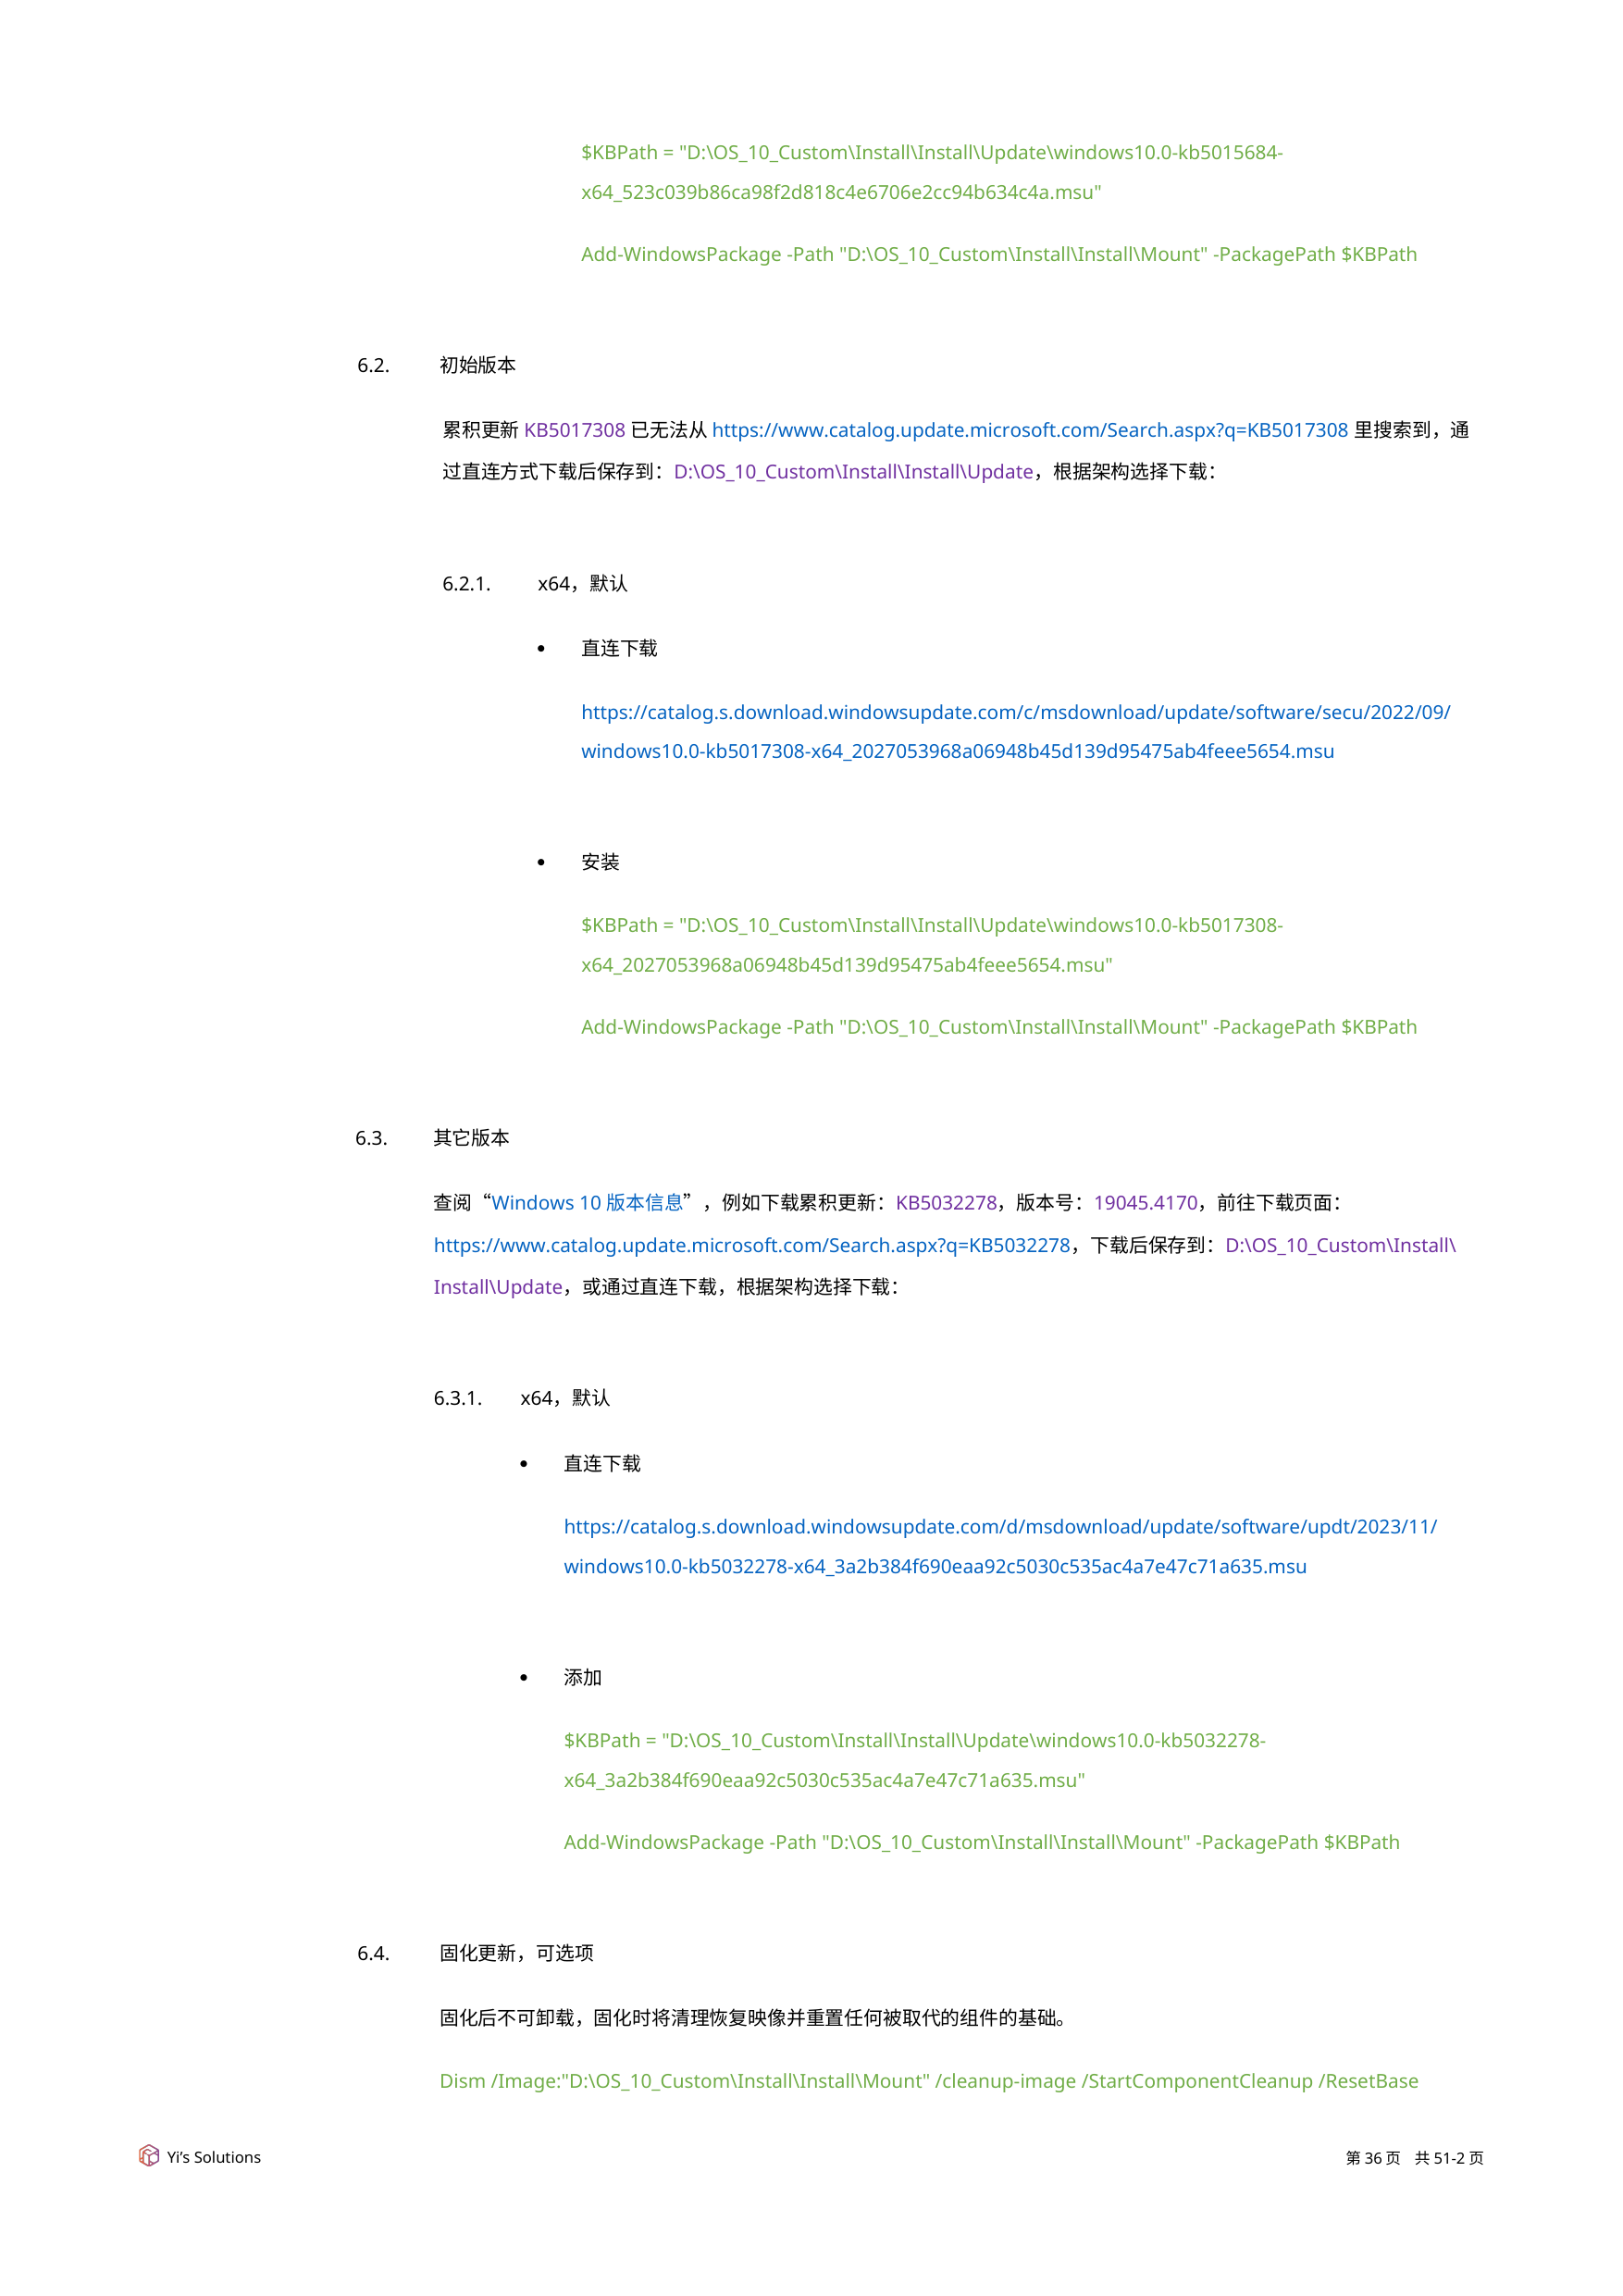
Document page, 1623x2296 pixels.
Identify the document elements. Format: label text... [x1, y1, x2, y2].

list 添加 [520, 1662, 1484, 1690]
list 安装 [538, 847, 1484, 875]
list 直连下载 [520, 1448, 1484, 1476]
text 固化后不可卸载，固化时将清理恢复映像并重置任何被取代的组件的基础。 [440, 2003, 1484, 2030]
text Dism /Image:"D:\OS_10_Custom\Install\Install\Mount" /cleanup-image /StartComponentCleanup /ResetBase [440, 2067, 1484, 2094]
subtitle x64，默认 [442, 568, 1484, 596]
picture [139, 2144, 159, 2166]
list $KBPath = "D:\OS_10_Custom\Install\Install\Update\windows10.0-kb5032278-x64_3a2b384f690eaa92c5030c535ac4a7e47c71a635.msu" [564, 1727, 1484, 1793]
list https://catalog.s.download.windowsupdate.com/d/msdownload/update/software/updt/2023/11/windows10.0-kb5032278-x64_3a2b384f690eaa92c5030c535ac4a7e47c71a635.msu [564, 1514, 1484, 1580]
list 查阅“Windows 10 版本信息”，例如下载累积更新：KB5032278，版本号：19045.4170，前往下载页面：https://www.catalog.update.microsoft.com/Search.aspx?q=KB5032278，下载后保存到：D:\OS_10_Custom\Install\Install\Update，或通过直连下载，根据架构选择下载： [434, 1187, 1484, 1300]
list Add-WindowsPackage -Path "D:\OS_10_Custom\Install\Install\Mount" -PackagePath $KBPath [564, 1829, 1484, 1855]
text https://catalog.s.download.windowsupdate.com/c/msdownload/update/software/secu/2022/09/windows10.0-kb5017308-x64_2027053968a06948b45d139d95475ab4feee5654.msu [581, 699, 1484, 764]
subtitle 其它版本 [355, 1123, 1484, 1150]
text Add-WindowsPackage -Path "D:\OS_10_Custom\Install\Install\Mount" -PackagePath $KBPath [581, 1014, 1484, 1040]
list $KBPath = "D:\OS_10_Custom\Install\Install\Update\windows10.0-kb5015684-x64_523c039b86ca98f2d818c4e6706e2cc94b634c4a.msu" [581, 139, 1484, 205]
list 直连下载 [538, 633, 1484, 662]
subtitle 固化更新，可选项 [357, 1938, 1484, 1966]
text $KBPath = "D:\OS_10_Custom\Install\Install\Update\windows10.0-kb5017308-x64_2027053968a06948b45d139d95475ab4feee5654.msu" [581, 912, 1484, 977]
subtitle 初始版本 [357, 350, 1484, 378]
subtitle x64，默认 [434, 1384, 1484, 1411]
list Add-WindowsPackage -Path "D:\OS_10_Custom\Install\Install\Mount" -PackagePath $KBPath [581, 241, 1484, 267]
